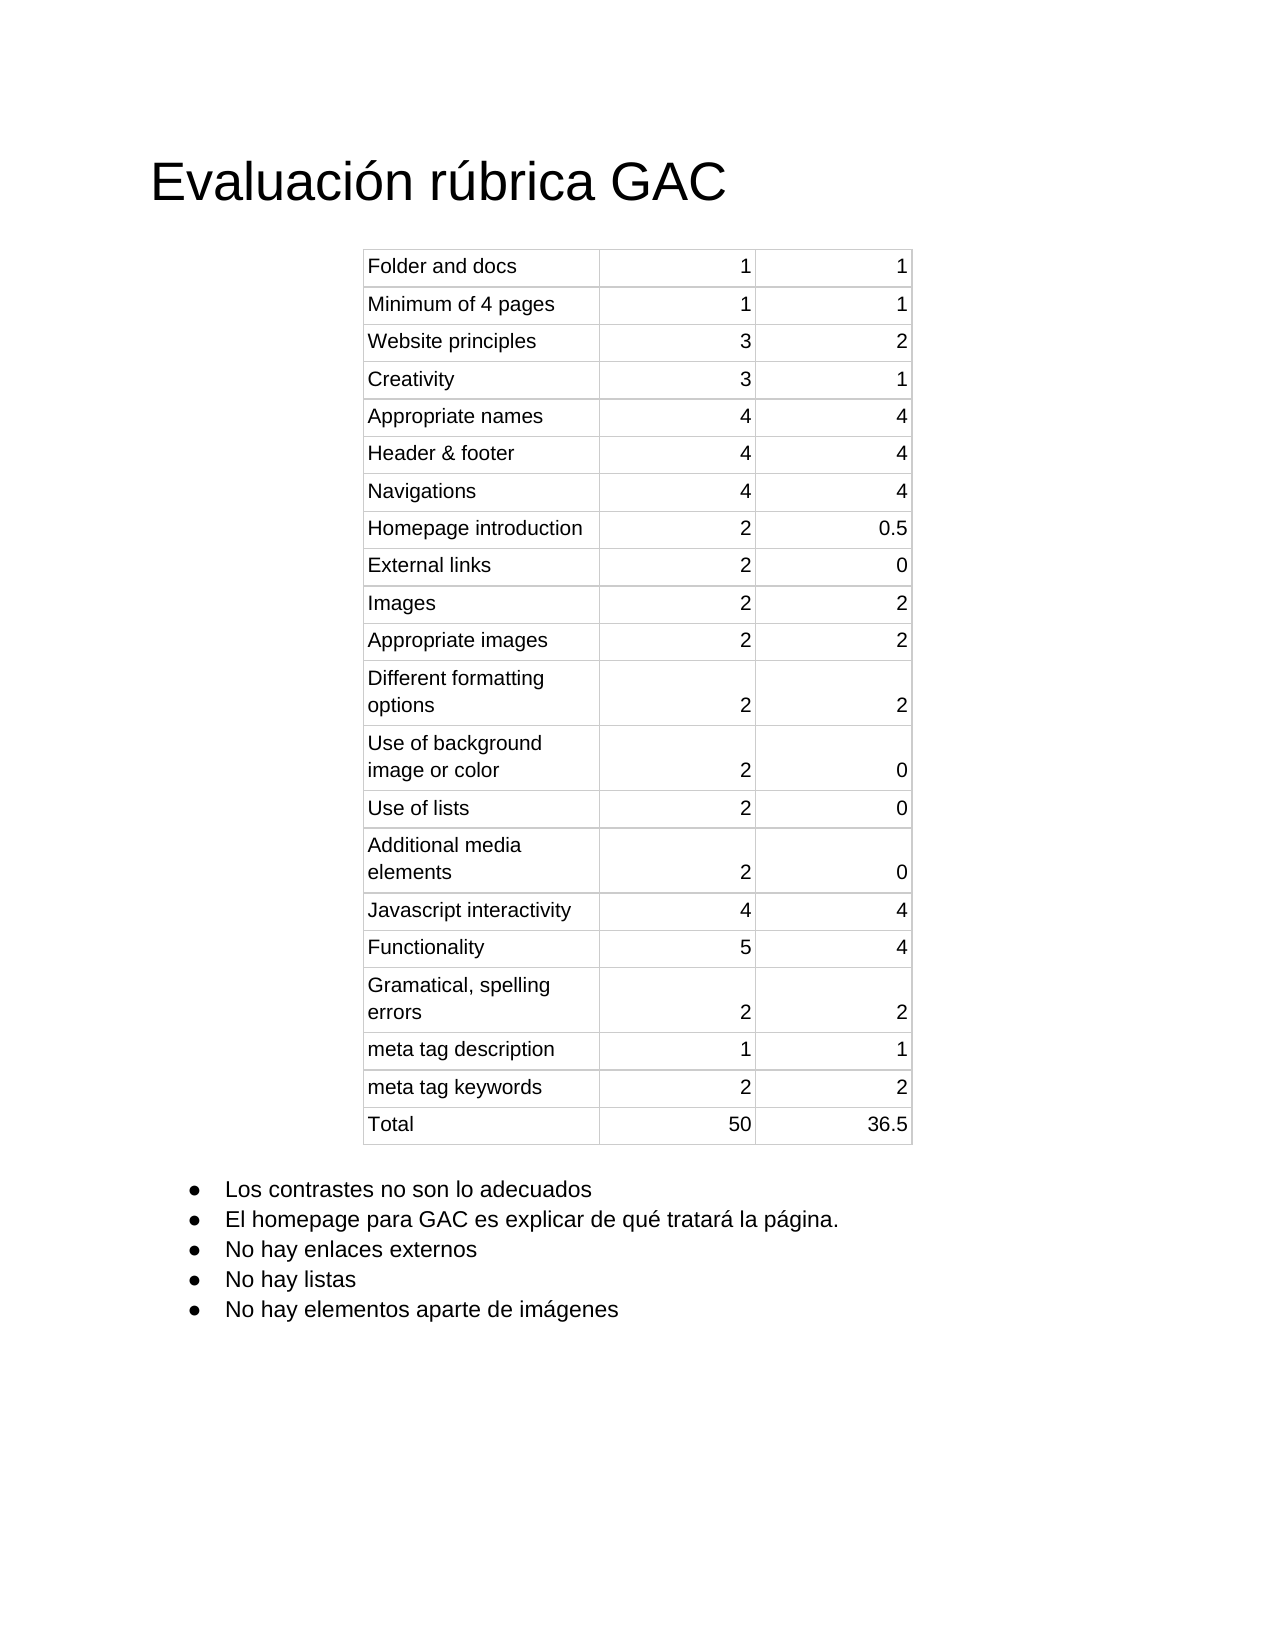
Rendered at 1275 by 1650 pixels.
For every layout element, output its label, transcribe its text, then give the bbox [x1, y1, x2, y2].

list El homepage para GAC es explicar de qué tratará la página. [187, 1206, 1125, 1232]
table_cell 50 [600, 1108, 755, 1144]
table_cell Website principles [364, 325, 599, 361]
table_cell 2 [756, 1071, 911, 1107]
table_cell 2 [756, 325, 911, 361]
table_cell 2 [756, 968, 911, 1032]
table_cell 4 [756, 894, 911, 929]
table_cell 2 [756, 624, 911, 660]
table_cell Different formatting options [364, 661, 599, 725]
table_cell Homepage introduction [364, 512, 599, 548]
table_cell 2 [600, 624, 755, 660]
table_cell 2 [600, 1071, 755, 1107]
table_cell 3 [600, 362, 755, 398]
table_cell Gramatical, spelling errors [364, 968, 599, 1032]
table_cell 2 [600, 661, 755, 725]
table_cell 36.5 [756, 1108, 911, 1144]
table_cell 1 [756, 1033, 911, 1069]
table_cell 2 [600, 791, 755, 827]
table_cell Use of lists [364, 791, 599, 827]
list Los contrastes no son lo adecuados [187, 1176, 1125, 1202]
table_cell 4 [756, 437, 911, 473]
table_cell Total [364, 1108, 599, 1144]
table_cell 0 [756, 549, 911, 585]
table_cell Use of background image or color [364, 726, 599, 790]
table_cell 0 [756, 726, 911, 790]
table_cell 1 [600, 1033, 755, 1069]
table_cell 4 [756, 400, 911, 436]
list No hay elementos aparte de imágenes [187, 1296, 1125, 1323]
table_header 1 [756, 250, 911, 286]
table_cell 4 [756, 474, 911, 511]
table_cell Functionality [364, 931, 599, 967]
table_cell Javascript interactivity [364, 894, 599, 929]
table_cell Images [364, 587, 599, 623]
table_header 1 [600, 250, 755, 286]
table_cell 2 [600, 829, 755, 892]
table_cell meta tag keywords [364, 1071, 599, 1107]
table_cell 2 [756, 587, 911, 623]
table_cell 2 [600, 726, 755, 790]
table_cell 4 [600, 437, 755, 473]
table_cell External links [364, 549, 599, 585]
table_cell 0.5 [756, 512, 911, 548]
table_cell Appropriate images [364, 624, 599, 660]
table_cell Header & footer [364, 437, 599, 473]
table_cell 2 [600, 587, 755, 623]
table_cell 1 [600, 288, 755, 323]
table_cell 1 [756, 362, 911, 398]
table_cell 0 [756, 829, 911, 892]
list No hay listas [187, 1266, 1125, 1292]
table_cell 4 [600, 400, 755, 436]
table_cell Additional media elements [364, 829, 599, 892]
table_cell 1 [756, 288, 911, 323]
table_cell 4 [600, 894, 755, 929]
table_cell Minimum of 4 pages [364, 288, 599, 323]
table_cell 2 [600, 512, 755, 548]
table_cell Appropriate names [364, 400, 599, 436]
title Evaluación rúbrica GAC [150, 150, 1125, 212]
table_cell 4 [600, 474, 755, 511]
table_cell Navigations [364, 474, 599, 511]
table_cell 2 [600, 549, 755, 585]
list No hay enlaces externos [187, 1236, 1125, 1262]
table_cell 3 [600, 325, 755, 361]
table_cell 2 [600, 968, 755, 1032]
table_cell 0 [756, 791, 911, 827]
table_cell 5 [600, 931, 755, 967]
table_cell meta tag description [364, 1033, 599, 1069]
table_cell 2 [756, 661, 911, 725]
table_cell 4 [756, 931, 911, 967]
table_cell Creativity [364, 362, 599, 398]
table_header Folder and docs [364, 250, 599, 286]
